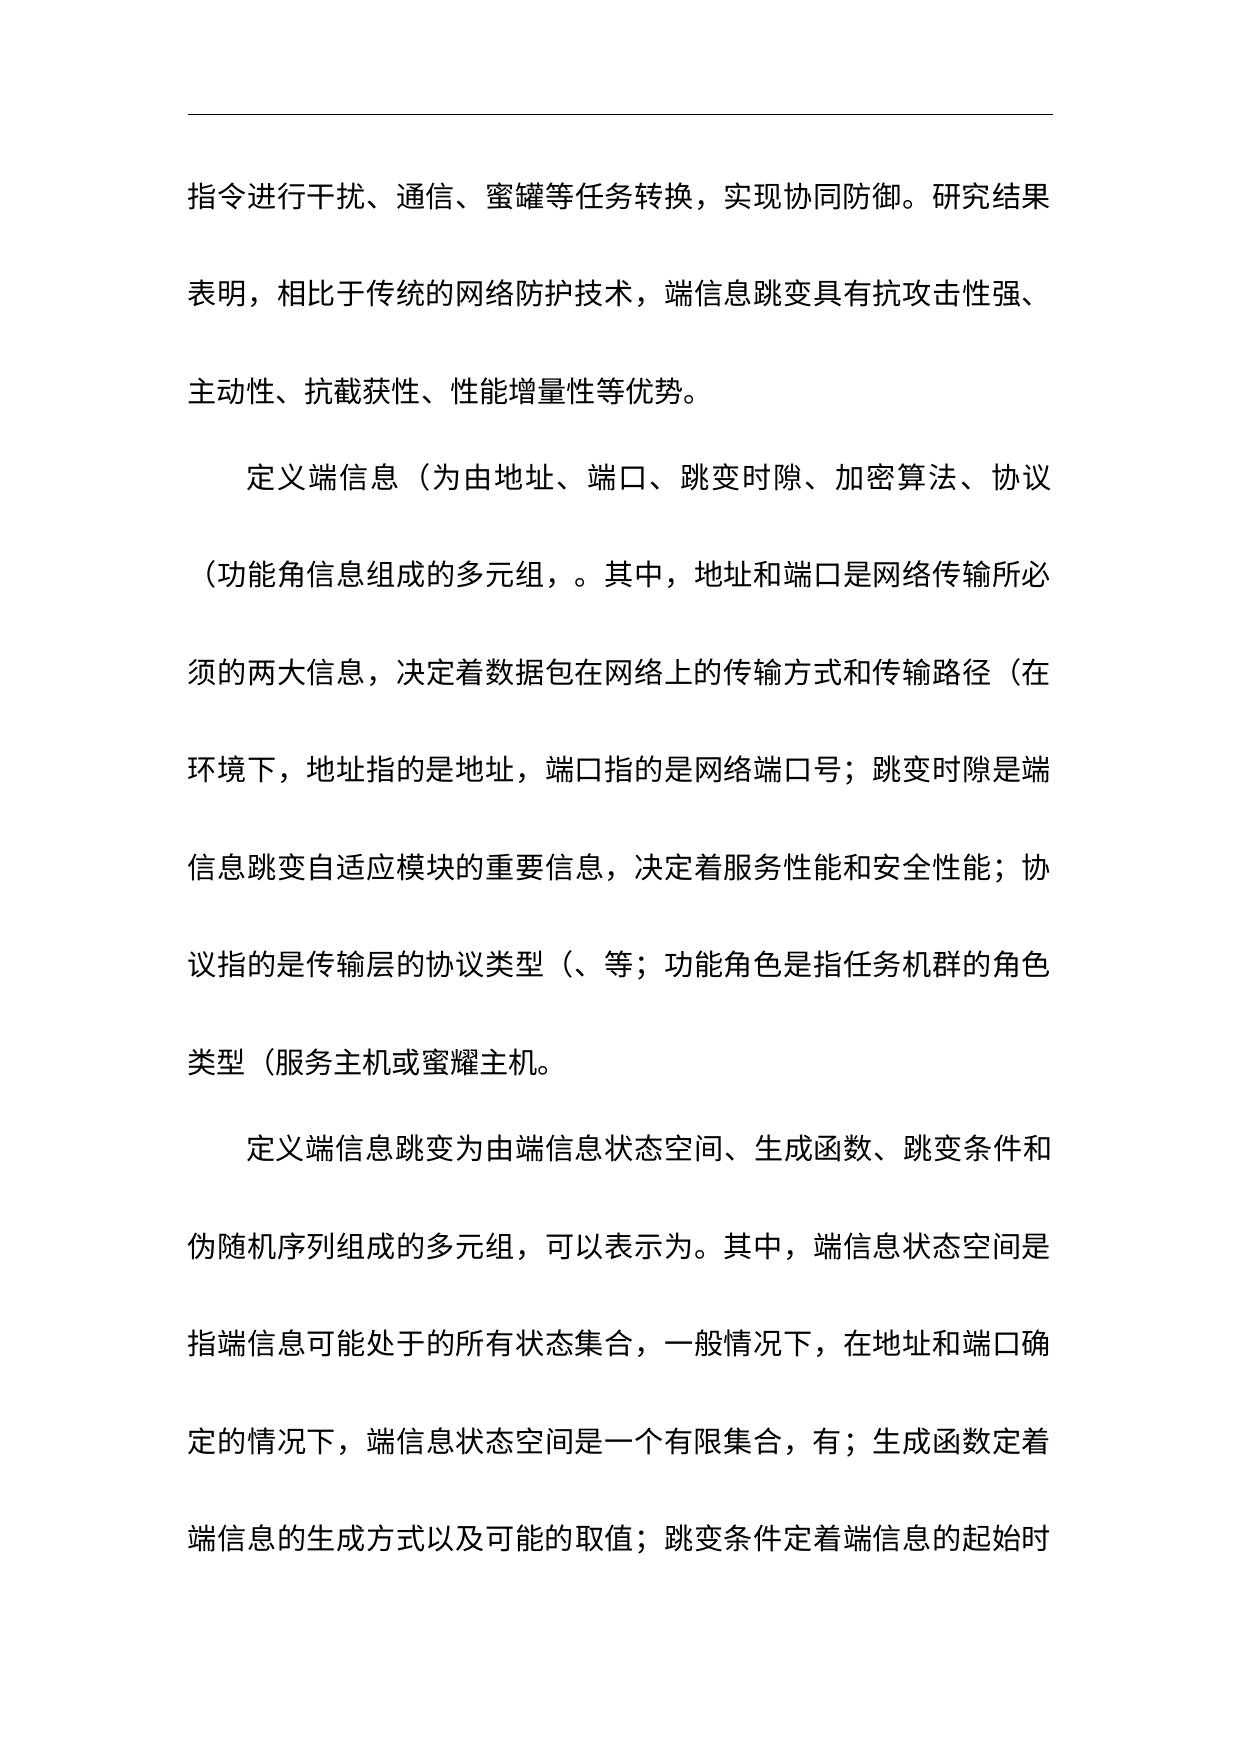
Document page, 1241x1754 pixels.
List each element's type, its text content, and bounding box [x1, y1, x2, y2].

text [187, 162, 1053, 422]
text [187, 1114, 1053, 1569]
text 定义端信息（为由地址、端口、跳变时隙、加密算法、协议（功能角信息组成的多元组，。其中，地址和端口是网络传输所必须的两大信息，决定着数据包在网络上的传输方式和传输路径（在环境下，地址指的是地址，端口指的是网络端口号；跳变时隙是端信息跳变自适应模块的重要信息，决定着服务性能和安全性能；协议指的是传输层的协议类型（、等；功能角色是指任务机群的角色类型（服务主机或蜜耀主机。 [187, 443, 1053, 1093]
